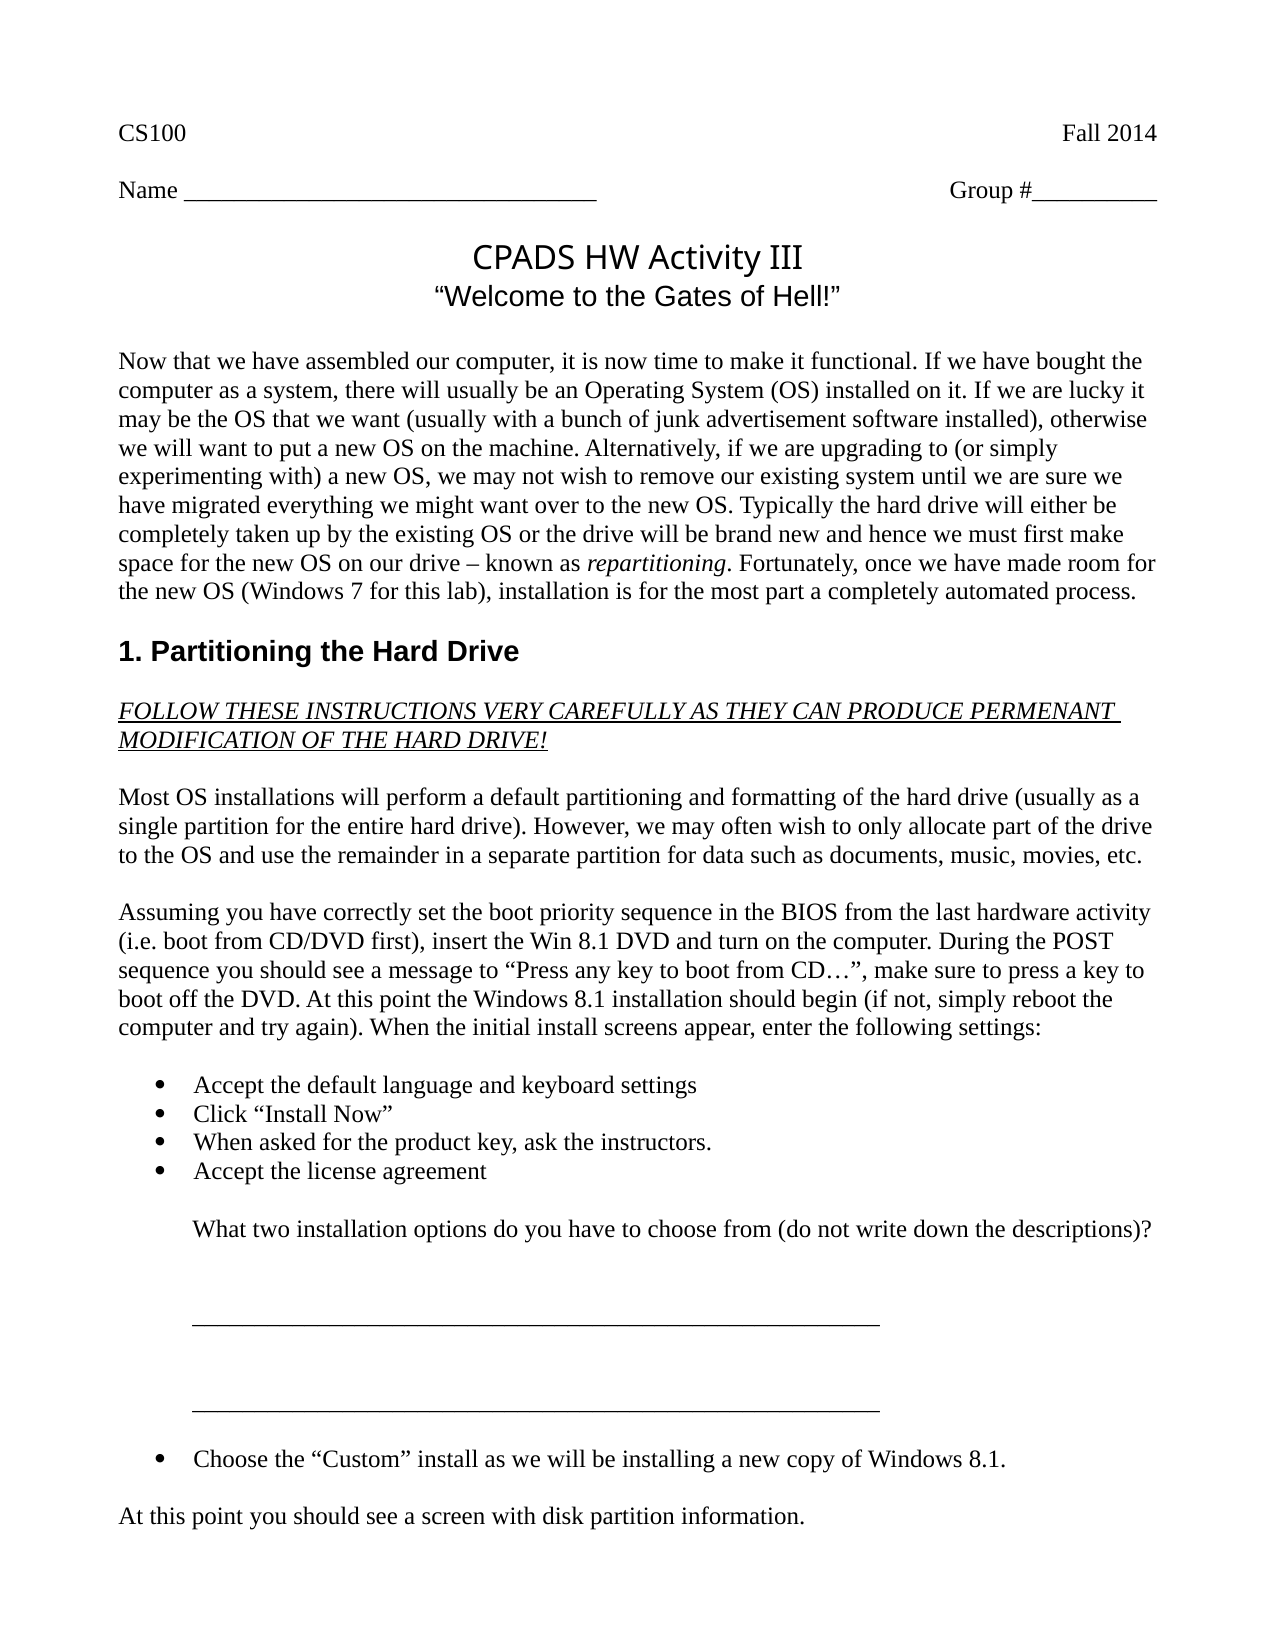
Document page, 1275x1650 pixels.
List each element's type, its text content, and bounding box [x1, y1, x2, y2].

text _______________________________________________________ [192, 1386, 1157, 1415]
text 1. Partitioning the Hard Drive [118, 634, 1157, 667]
list Click “Install Now” [156, 1099, 1157, 1127]
list Choose the “Custom” install as we will be installing a new copy of Windows 8.1. [156, 1444, 1157, 1472]
list Accept the default language and keyboard settings [156, 1070, 1157, 1099]
text “Welcome to the Gates of Hell!” [118, 279, 1157, 313]
text At this point you should see a screen with disk partition information. [118, 1501, 1157, 1530]
text CPADS HW Activity III [118, 234, 1157, 279]
list Accept the license agreement [156, 1156, 1157, 1185]
text Now that we have assembled our computer, it is now time to make it functional. If we have bought the computer as a system, there will usually be an Operating System (OS) installed on it. If we are lucky it may be the OS that we want (usually with a bunch of junk advertisement software installed), otherwise we will want to put a new OS on the machine. Alternatively, if we are upgrading to (or simply experimenting with) a new OS, we may not wish to remove our existing system until we are sure we have migrated everything we might want over to the new OS. Typically the hard drive will either be completely taken up by the existing OS or the drive will be brand new and hence we must first make space for the new OS on our drive – known as repartitioning. Fortunately, once we have made room for the new OS (Windows 7 for this lab), installation is for the most part a completely automated process. [118, 346, 1157, 605]
list When asked for the product key, ask the instructors. [156, 1127, 1157, 1156]
text Assuming you have correctly set the boot priority sequence in the BIOS from the last hardware activity (i.e. boot from CD/DVD first), insert the Win 8.1 DVD and turn on the computer. During the POST sequence you should see a message to “Press any key to boot from CD…”, make sure to press a key to boot off the DVD. At this point the Windows 8.1 installation should begin (if not, simply reboot the computer and try again). When the initial install screens appear, enter the following settings: [118, 897, 1157, 1041]
text FOLLOW THESE INSTRUCTIONS VERY CAREFULLY AS THEY CAN PRODUCE PERMENANT MODIFICATION OF THE HARD DRIVE! [118, 696, 1157, 754]
text Most OS installations will perform a default partitioning and formatting of the hard drive (usually as a single partition for the entire hard drive). However, we may often wish to only allocate part of the drive to the OS and use the remainder in a separate partition for data such as documents, music, movies, etc. [118, 782, 1157, 869]
text What two installation options do you have to choose from (do not write down the descriptions)? [192, 1214, 1157, 1242]
text _______________________________________________________ [192, 1300, 1157, 1329]
